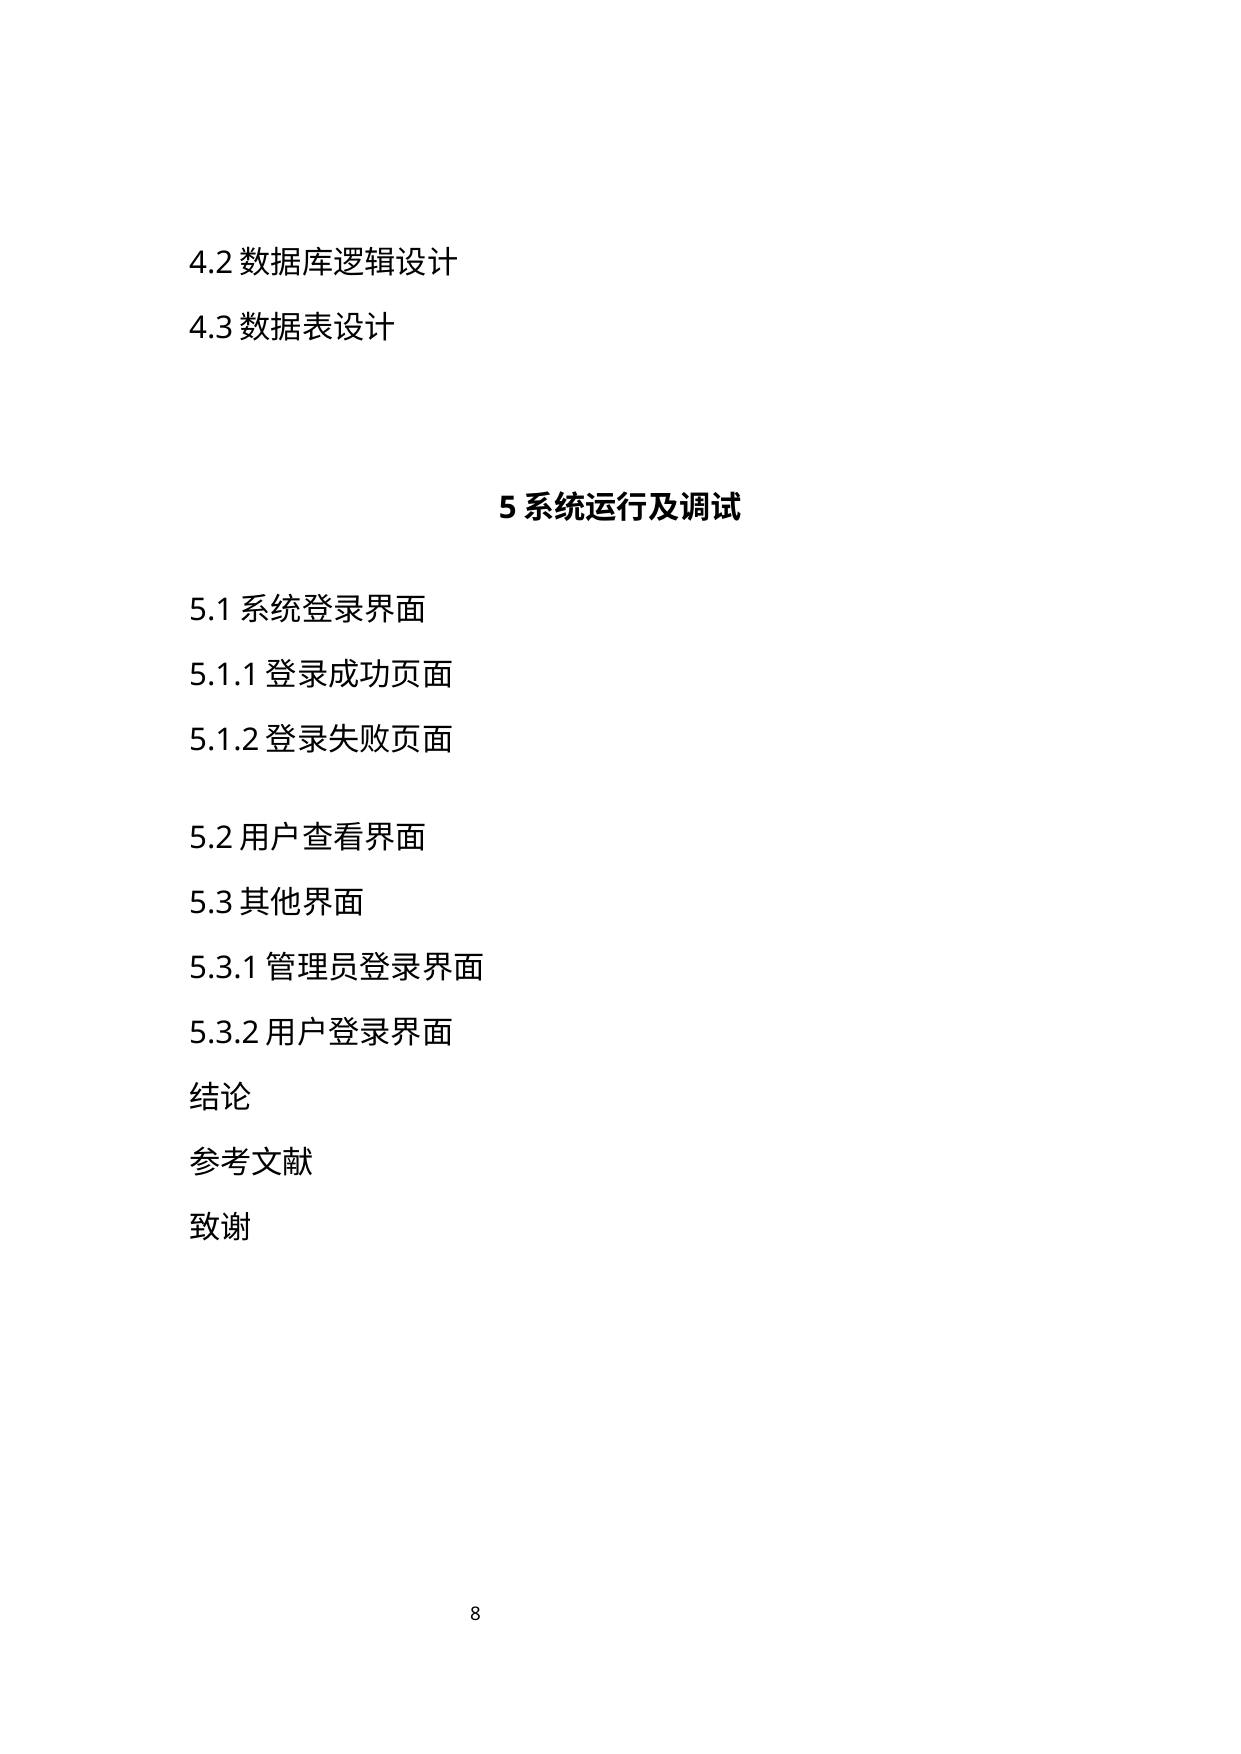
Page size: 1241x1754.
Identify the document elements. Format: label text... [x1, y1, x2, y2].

text 5.2用户查看界面 [189, 802, 1051, 867]
text 4.3数据表设计 [189, 292, 1051, 357]
text 5.1.2登录失败页面 [189, 704, 1051, 769]
text 4.2数据库逻辑设计 [189, 227, 1051, 292]
text 5.1系统登录界面 [189, 574, 1051, 639]
text 5.3.2用户登录界面 [189, 997, 1051, 1062]
text 5.3其他界面 [189, 867, 1051, 932]
text 5.3.1管理员登录界面 [189, 932, 1051, 997]
text 参考文献 [189, 1127, 1051, 1192]
text 致谢 [189, 1192, 1051, 1257]
text 5.1.1登录成功页面 [189, 639, 1051, 704]
subtitle 5系统运行及调试 [189, 472, 1051, 537]
text 结论 [189, 1062, 1051, 1127]
